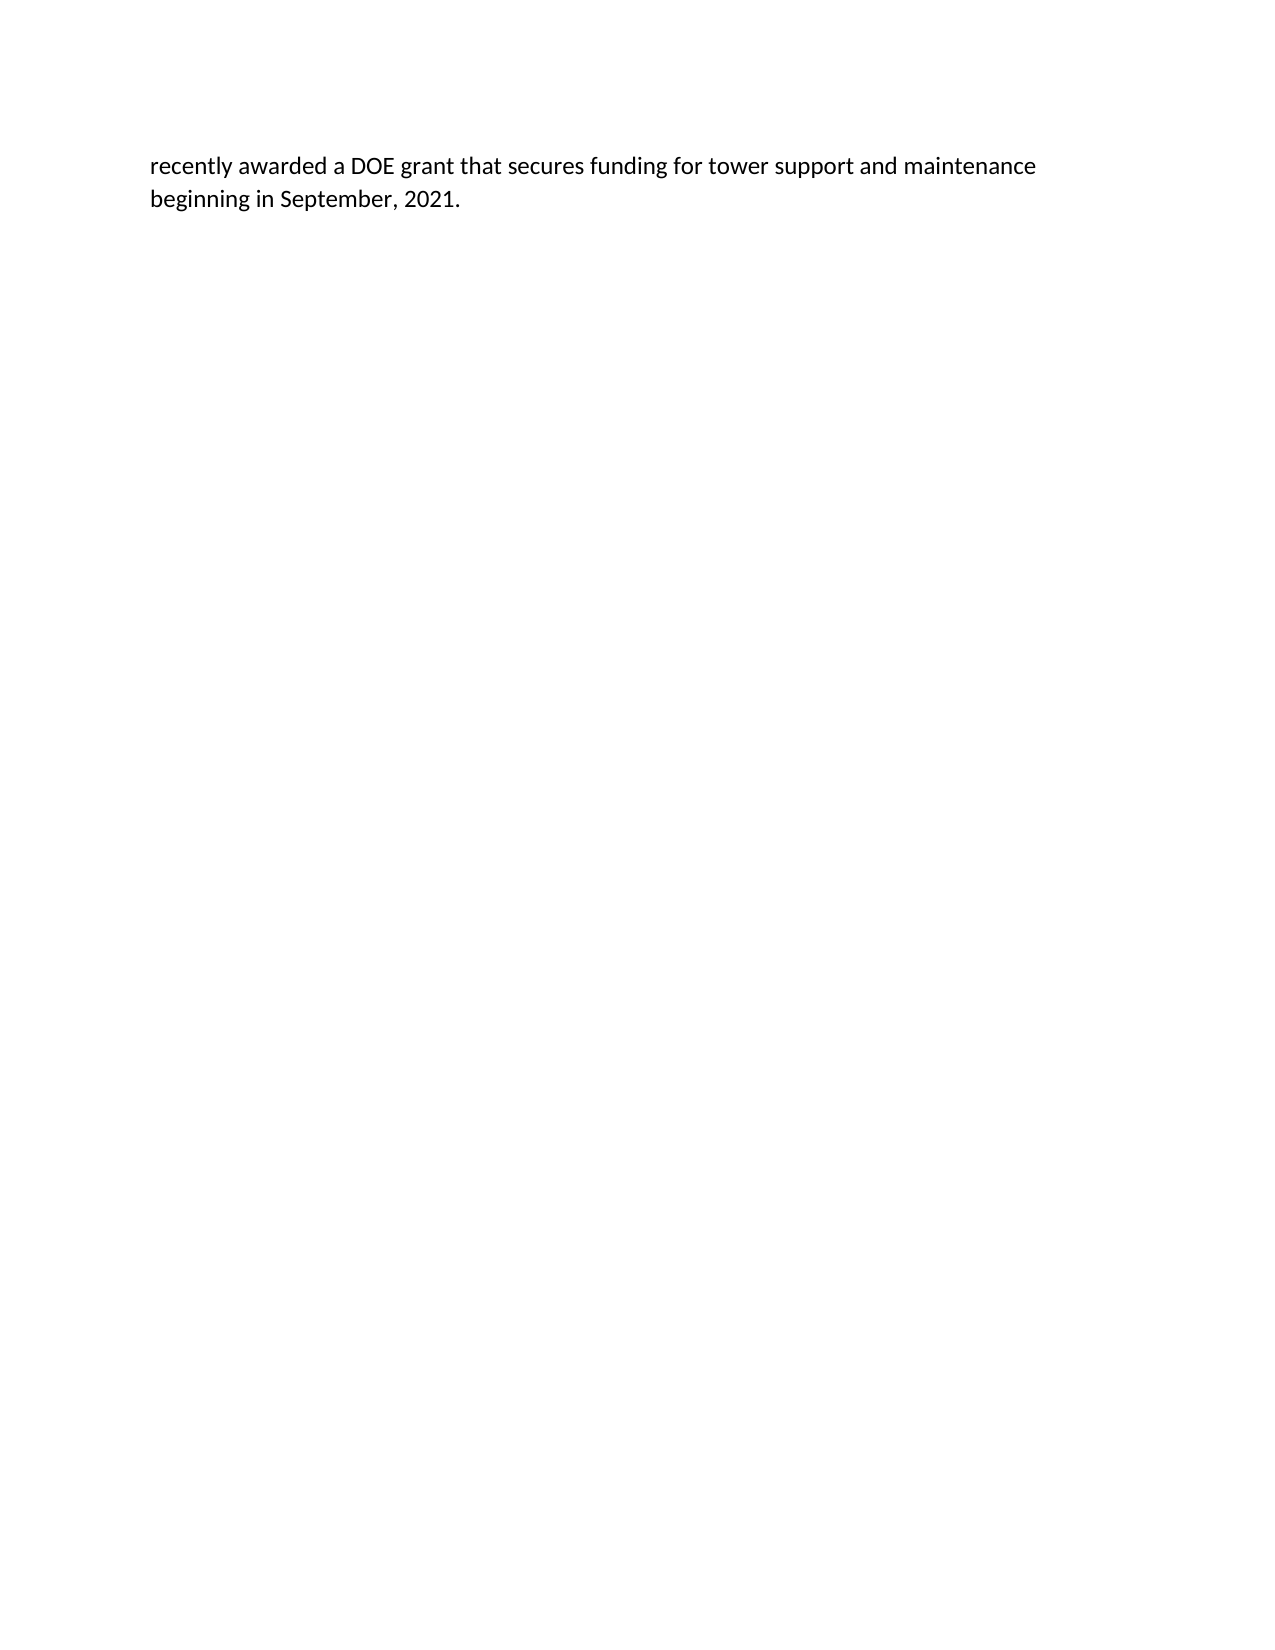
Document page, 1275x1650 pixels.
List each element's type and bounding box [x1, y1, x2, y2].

text [150, 150, 1125, 213]
